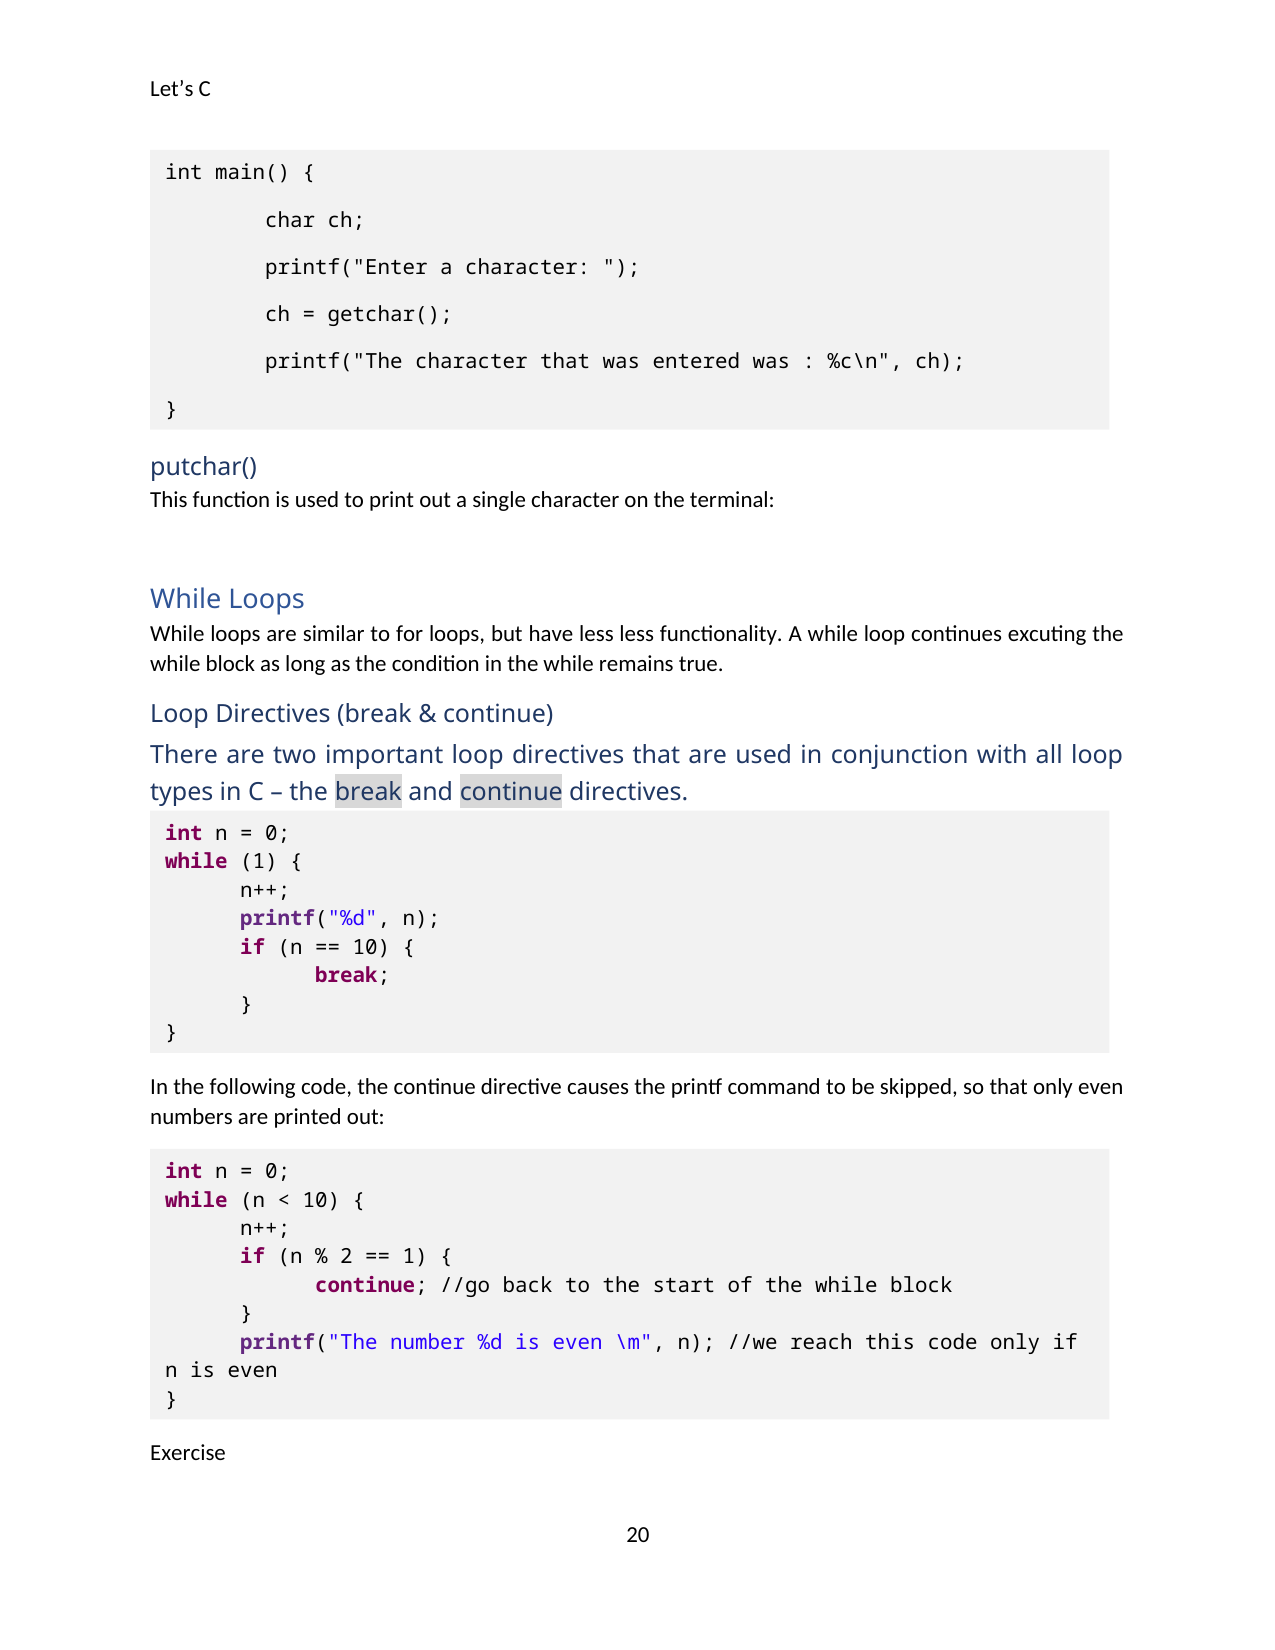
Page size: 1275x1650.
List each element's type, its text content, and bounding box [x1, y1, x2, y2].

subtitle putchar() [150, 449, 1125, 483]
subtitle Loop Directives (break & continue) [150, 696, 1125, 730]
subtitle There are two important loop directives that are used in conjunction with all loop types in C – the break and continue directives. [150, 737, 1125, 808]
text While loops are similar to for loops, but have less less functionality. A while loop continues excuting the while block as long as the condition in the while remains true. [150, 619, 1125, 677]
text This function is used to print out a single character on the terminal: [150, 485, 1125, 513]
subtitle While Loops [150, 579, 1125, 616]
text In the following code, the continue directive causes the printf command to be skipped, so that only even numbers are printed out: [150, 1072, 1125, 1130]
text Exercise [150, 1438, 1125, 1467]
